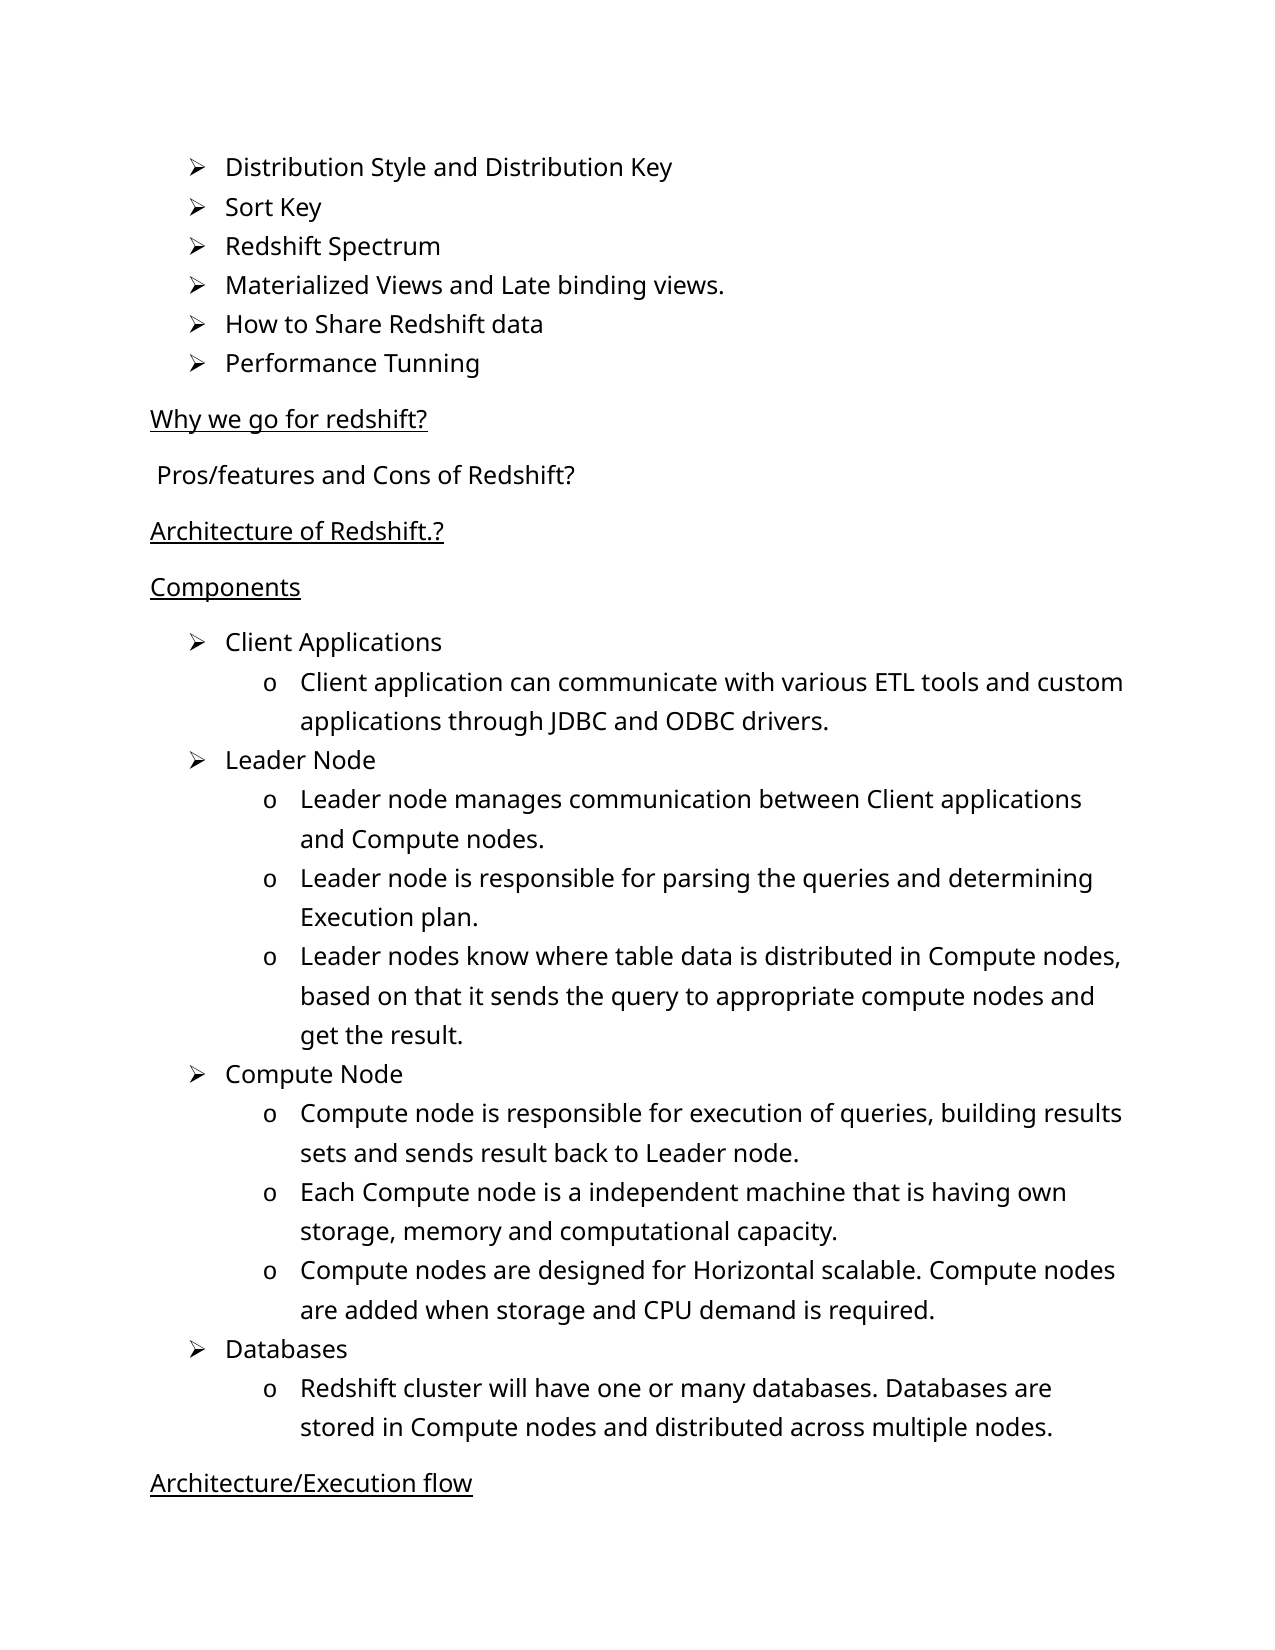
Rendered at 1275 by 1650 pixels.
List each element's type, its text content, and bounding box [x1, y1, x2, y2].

list Leader node is responsible for parsing the queries and determining Execution plan. [262, 860, 1125, 934]
list Client Applications [187, 625, 1125, 659]
list Compute Node [187, 1057, 1125, 1091]
list Leader Node [187, 743, 1125, 777]
list Databases [187, 1331, 1125, 1366]
list Compute node is responsible for execution of queries, building results sets and sends result back to Leader node. [262, 1096, 1125, 1169]
text Architecture/Execution flow [150, 1466, 1125, 1500]
list Client application can communicate with various ETL tools and custom applications through JDBC and ODBC drivers. [262, 664, 1125, 738]
text Components [150, 569, 1125, 603]
text Architecture of Redshift.? [150, 513, 1125, 547]
list Distribution Style and Distribution Key [187, 150, 1125, 184]
list How to Share Redshift data [187, 307, 1125, 341]
text Pros/features and Cons of Redshift? [150, 457, 1125, 492]
list Compute nodes are designed for Horizontal scalable. Compute nodes are added when storage and CPU demand is required. [262, 1253, 1125, 1326]
list Performance Tunning [187, 346, 1125, 380]
list Redshift cluster will have one or many databases. Databases are stored in Compute nodes and distributed across multiple nodes. [262, 1371, 1125, 1444]
list Sort Key [187, 189, 1125, 223]
list Leader node manages communication between Client applications and Compute nodes. [262, 782, 1125, 855]
list Leader nodes know where table data is distributed in Compute nodes, based on that it sends the query to appropriate compute nodes and get the result. [262, 939, 1125, 1052]
list Redshift Spectrum [187, 228, 1125, 262]
list Materialized Views and Late binding views. [187, 267, 1125, 302]
list Each Compute node is a independent machine that is having own storage, memory and computational capacity. [262, 1174, 1125, 1248]
text Why we go for redshift? [150, 402, 1125, 436]
